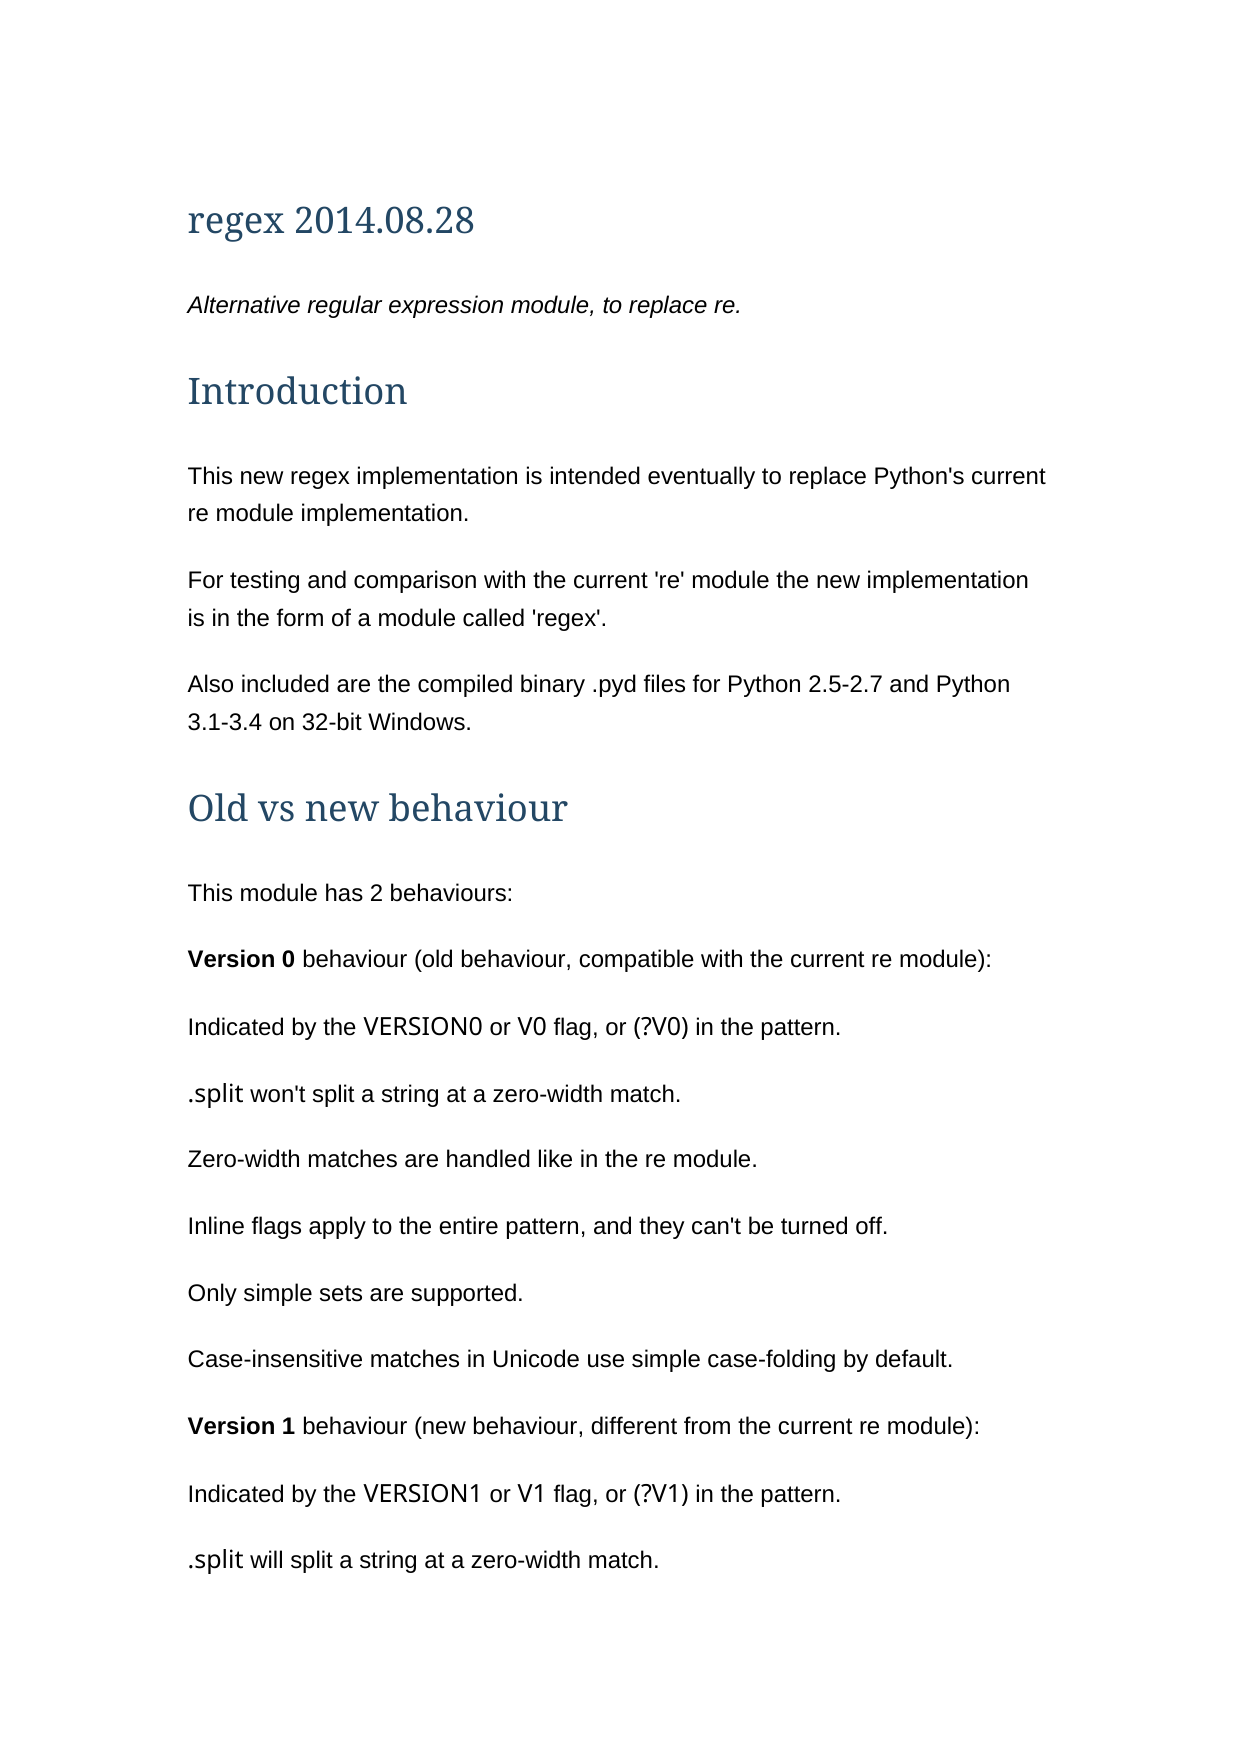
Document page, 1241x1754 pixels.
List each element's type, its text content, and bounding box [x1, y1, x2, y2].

text Indicated by the VERSION0 or V0 flag, or (?V0) in the pattern. [187, 1007, 1053, 1044]
text This new regex implementation is intended eventually to replace Python's current re module implementation. [187, 457, 1053, 532]
subtitle Introduction [187, 353, 1053, 428]
text This module has 2 behaviours: [187, 874, 1053, 911]
text Version 0 behaviour (old behaviour, compatible with the current re module): [187, 940, 1053, 978]
text .split won't split a string at a zero-width match. [187, 1074, 1053, 1111]
subtitle Old vs new behaviour [187, 769, 1053, 844]
text For testing and comparison with the current 're' module the new implementation is in the form of a module called 'regex'. [187, 561, 1053, 636]
subtitle regex 2014.08.28 [187, 182, 1053, 257]
text .split will split a string at a zero-width match. [187, 1540, 1053, 1578]
text Case-insensitive matches in Unicode use simple case-folding by default. [187, 1340, 1053, 1378]
text Only simple sets are supported. [187, 1274, 1053, 1311]
text Indicated by the VERSION1 or V1 flag, or (?V1) in the pattern. [187, 1474, 1053, 1511]
text Zero-width matches are handled like in the re module. [187, 1140, 1053, 1178]
text Inline flags apply to the entire pattern, and they can't be turned off. [187, 1207, 1053, 1244]
text Alternative regular expression module, to replace re. [187, 286, 1053, 324]
text Version 1 behaviour (new behaviour, different from the current re module): [187, 1407, 1053, 1444]
text Also included are the compiled binary .pyd files for Python 2.5-2.7 and Python 3.1-3.4 on 32-bit Windows. [187, 665, 1053, 740]
